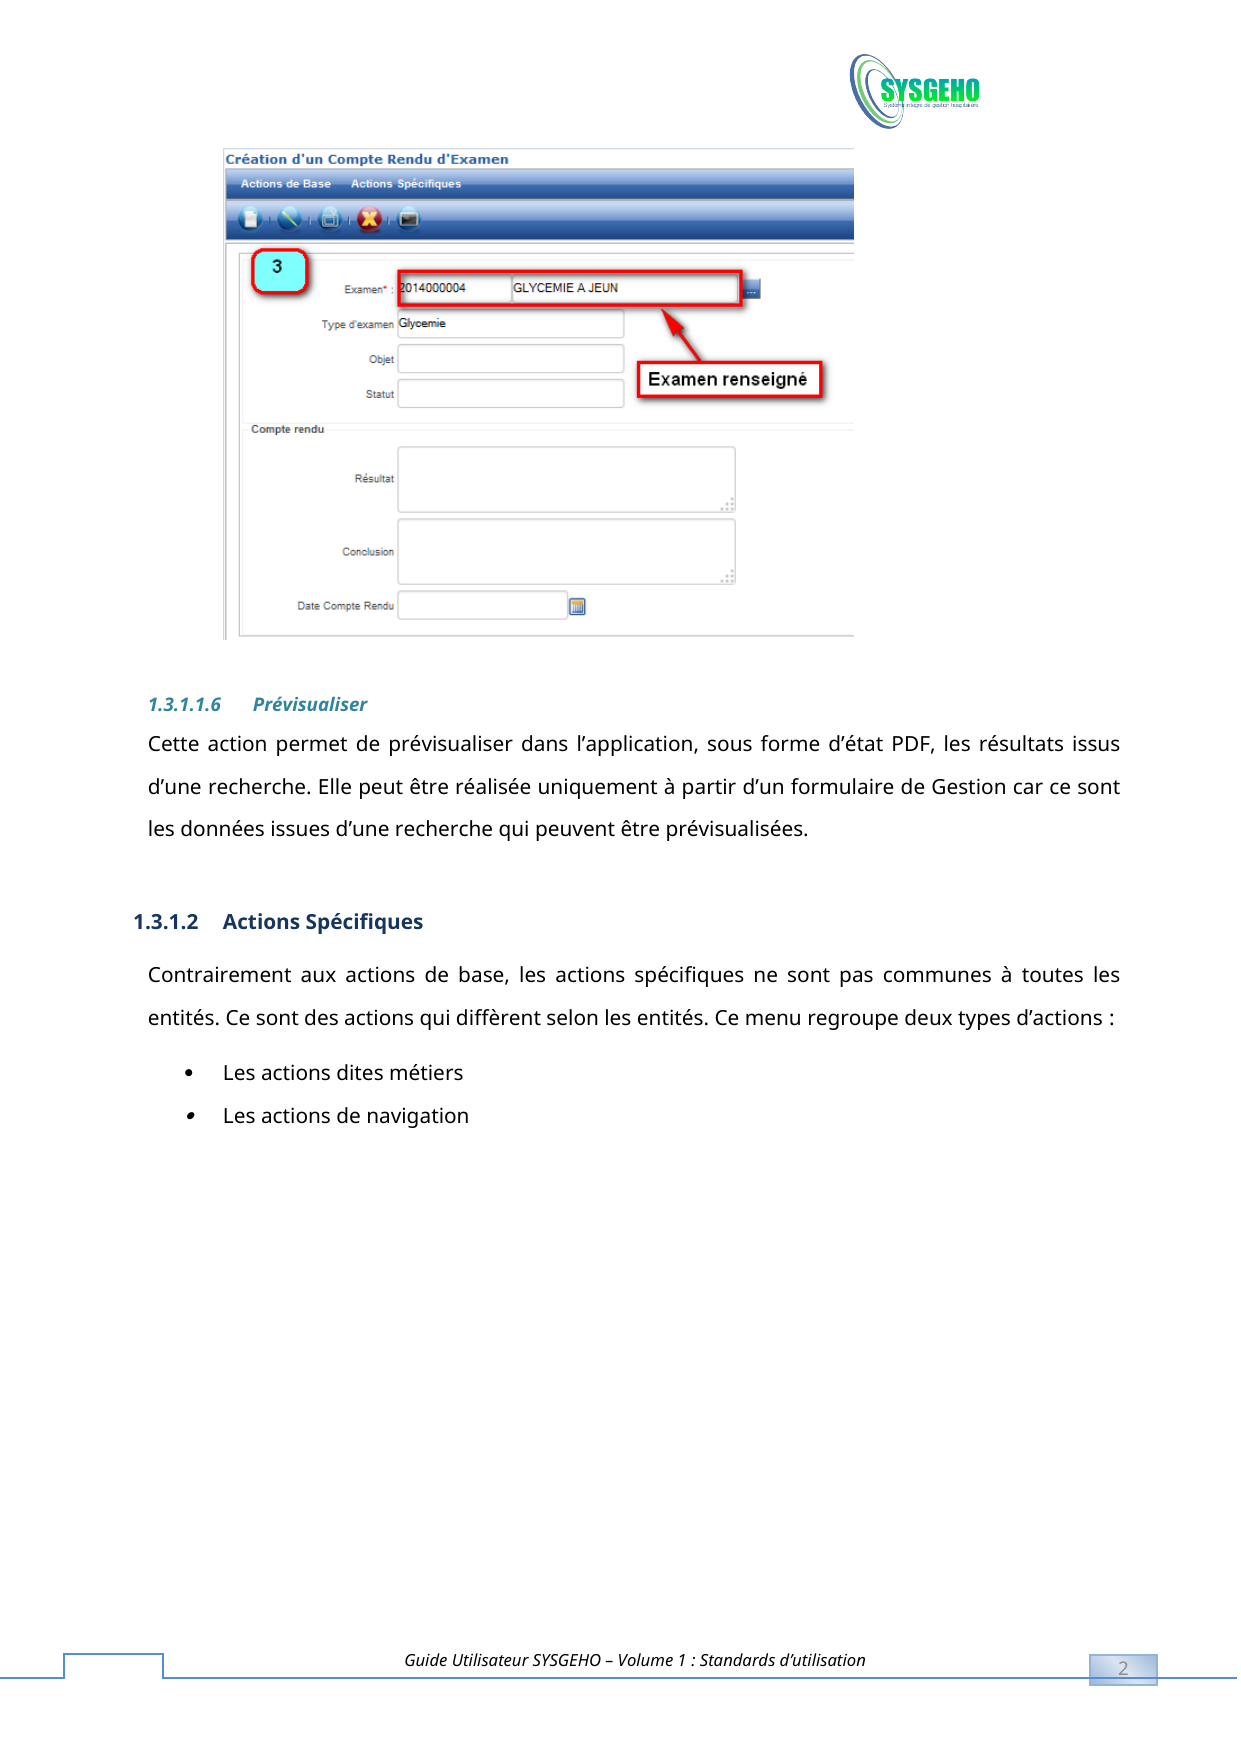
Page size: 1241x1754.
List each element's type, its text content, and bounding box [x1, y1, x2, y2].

picture [845, 37, 985, 138]
text Prévisualiser [148, 691, 1122, 717]
picture [222, 147, 854, 640]
text Actions Spécifiques [133, 907, 1122, 936]
list Les actions de navigation [185, 1101, 1122, 1129]
list Les actions dites métiers [185, 1058, 1122, 1087]
text Contrairement aux actions de base, les actions spécifiques ne sont pas communes à toutes les entités. Ce sont des actions qui diffèrent selon les entités. Ce menu regroupe deux types d’actions : [148, 961, 1122, 1032]
text Cette action permet de prévisualiser dans l’application, sous forme d’état PDF, les résultats issus d’une recherche. Elle peut être réalisée uniquement à partir d’un formulaire de Gestion car ce sont les données issues d’une recherche qui peuvent être prévisualisées. [148, 729, 1122, 843]
